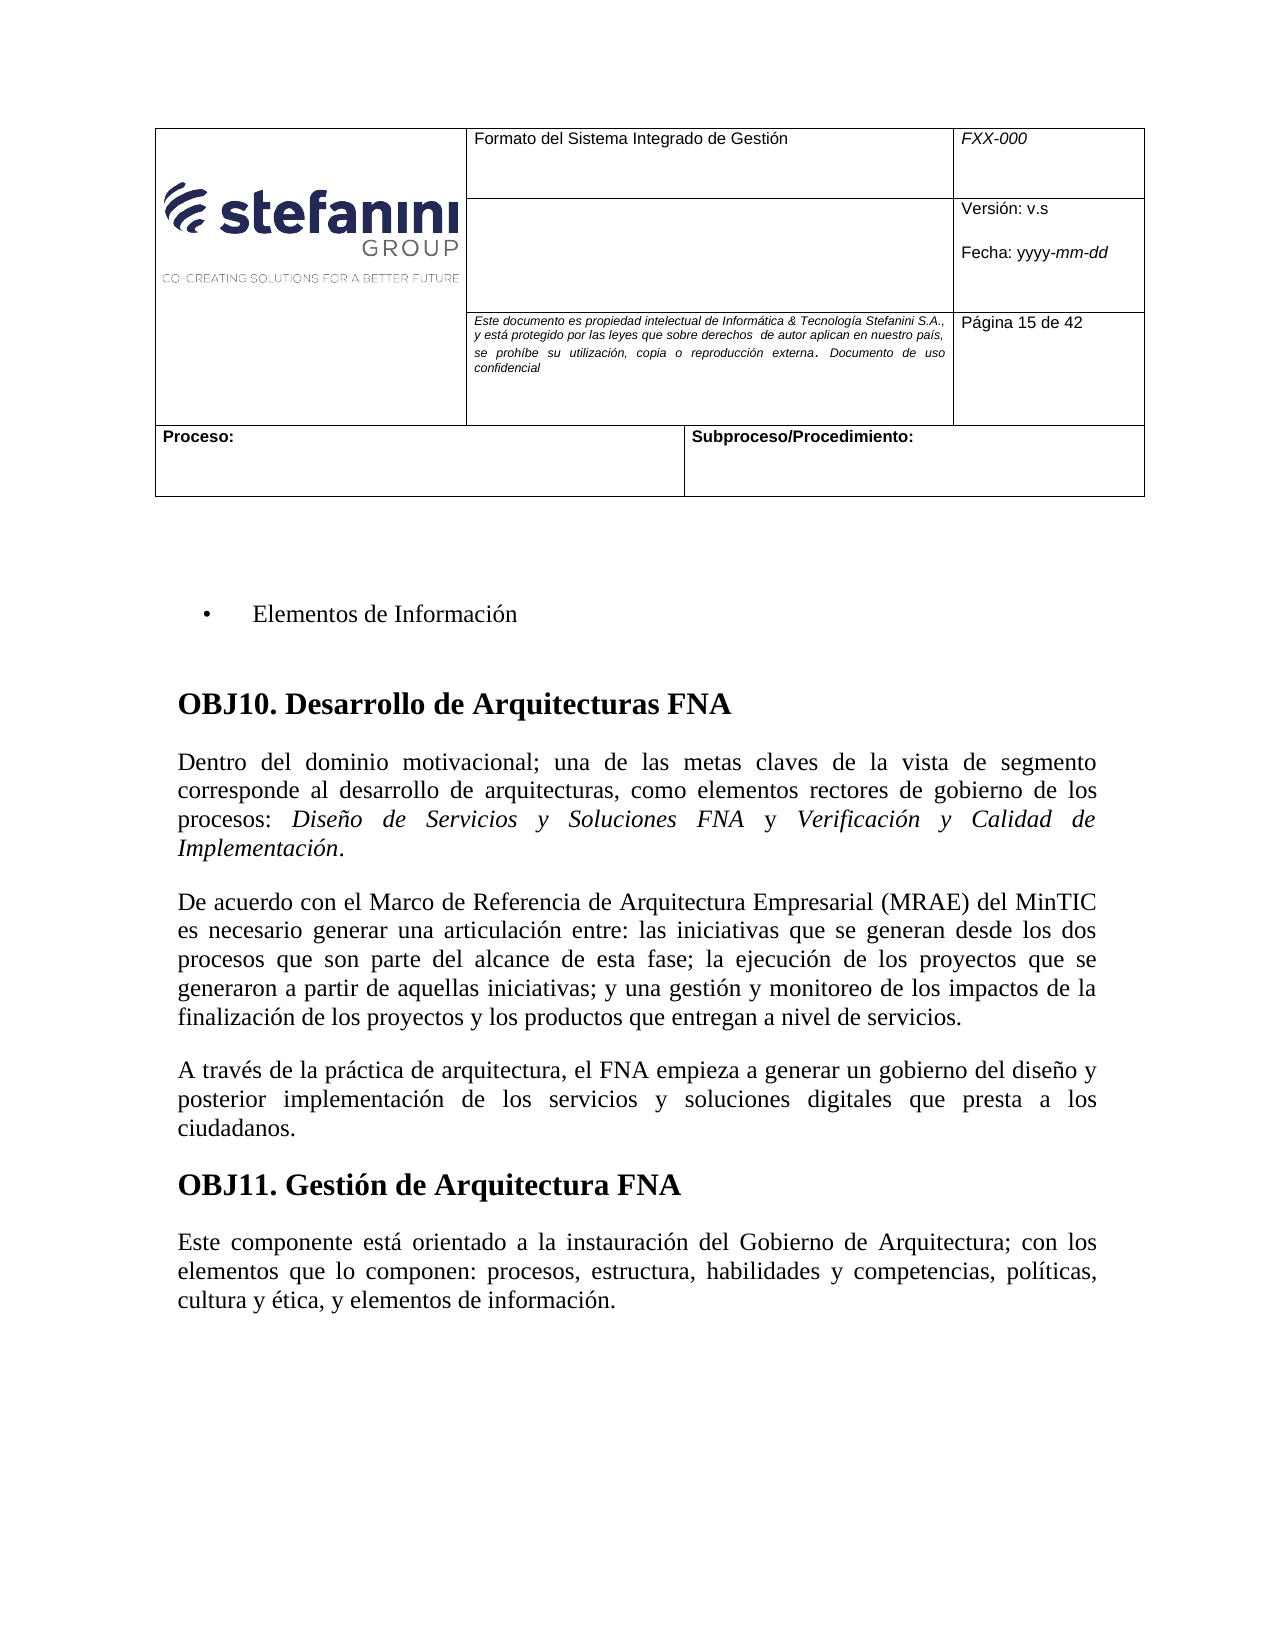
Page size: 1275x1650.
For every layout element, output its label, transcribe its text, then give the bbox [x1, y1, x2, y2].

list Elementos de Información [202, 599, 1098, 628]
subtitle OBJ11. Gestión de Arquitectura FNA [177, 1167, 1098, 1202]
subtitle OBJ10. Desarrollo de Arquitecturas FNA [177, 686, 1098, 722]
text Este componente está orientado a la instauración del Gobierno de Arquitectura; con los elementos que lo componen: procesos, estructura, habilidades y competencias, políticas, cultura y ética, y elementos de información. [177, 1227, 1098, 1314]
text Dentro del dominio motivacional; una de las metas claves de la vista de segmento corresponde al desarrollo de arquitecturas, como elementos rectores de gobierno de los procesos: Diseño de Servicios y Soluciones FNA y Verificación y Calidad de Implementación. [177, 747, 1098, 862]
text A través de la práctica de arquitectura, el FNA empieza a generar un gobierno del diseño y posterior implementación de los servicios y soluciones digitales que presta a los ciudadanos. [177, 1055, 1098, 1142]
text De acuerdo con el Marco de Referencia de Arquitectura Empresarial (MRAE) del MinTIC es necesario generar una articulación entre: las iniciativas que se generan desde los dos procesos que son parte del alcance de esta fase; la ejecución de los proyectos que se generaron a partir de aquellas iniciativas; y una gestión y monitoreo de los impactos de la finalización de los proyectos y los productos que entregan a nivel de servicios. [177, 887, 1098, 1030]
picture [162, 182, 460, 286]
